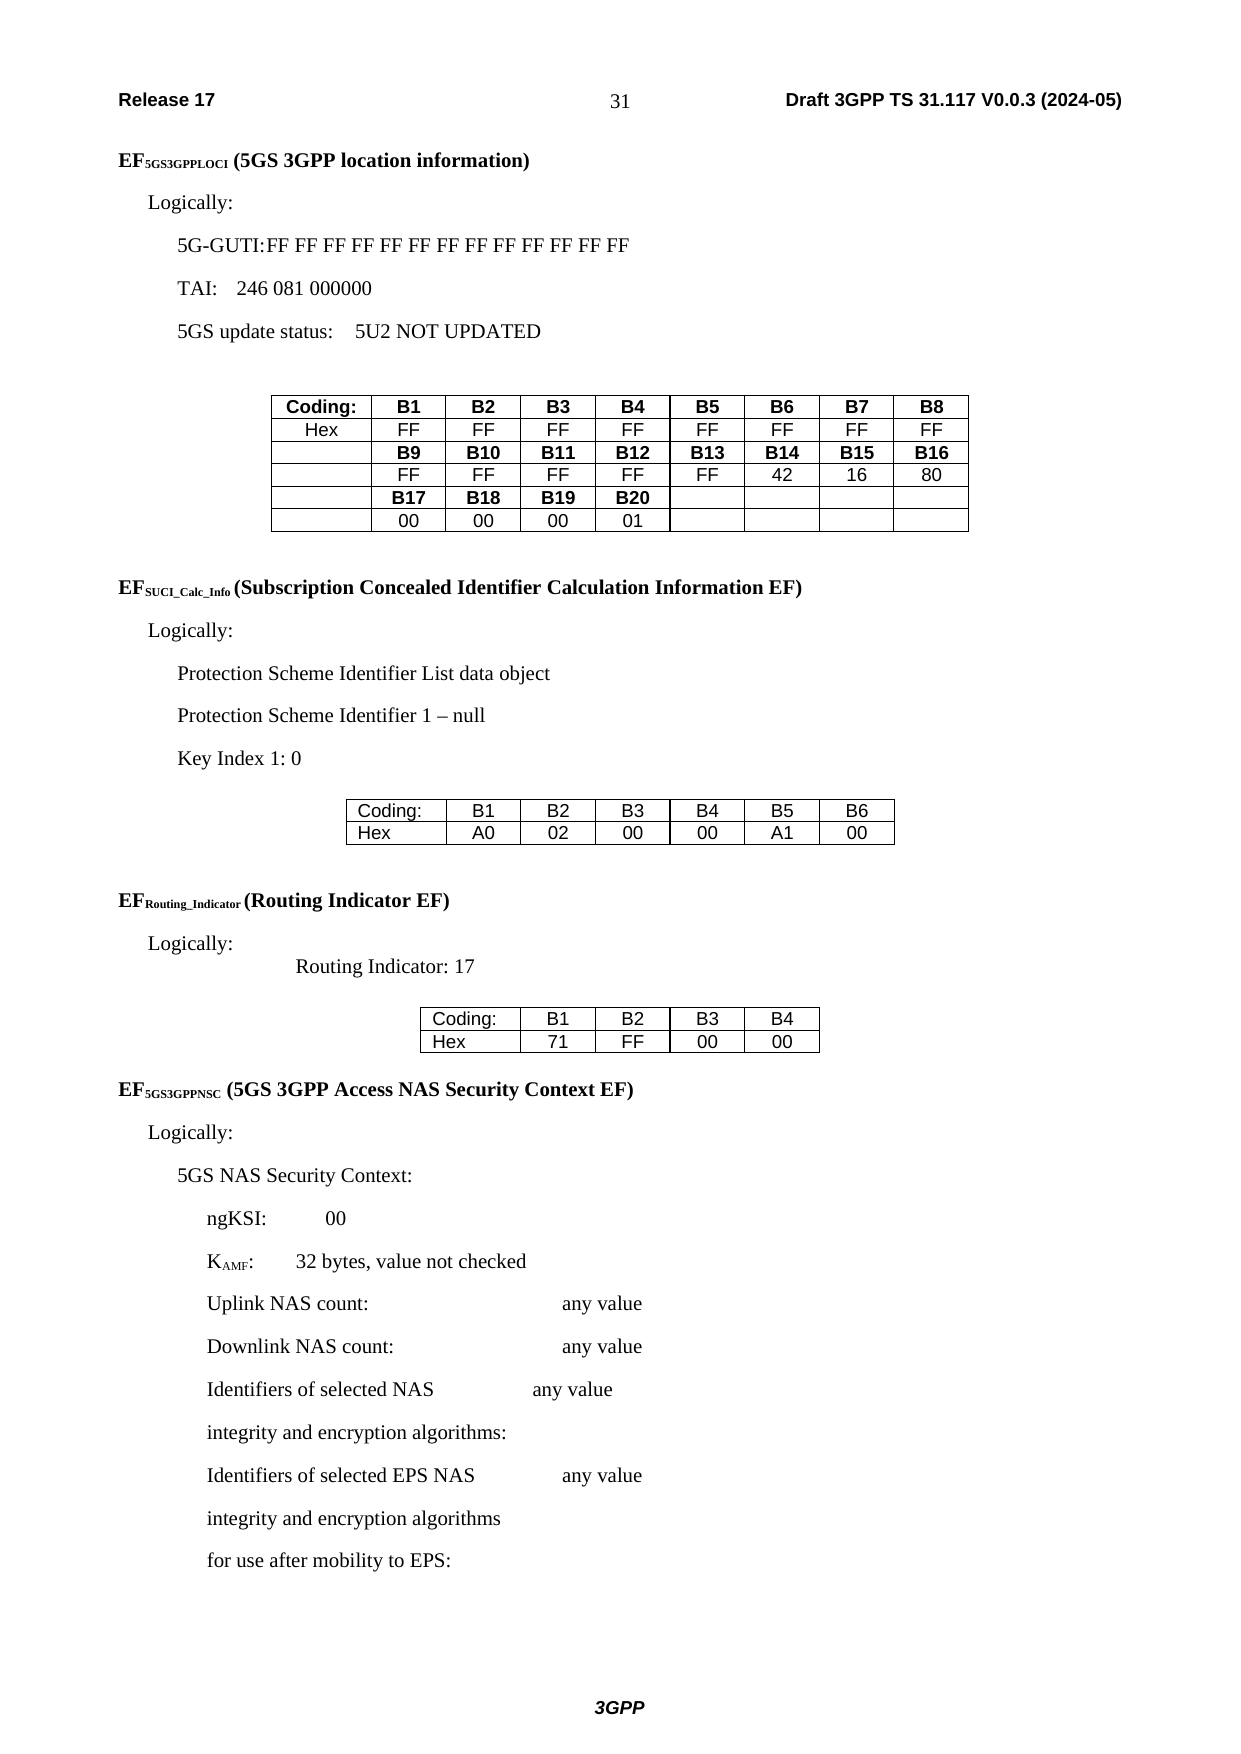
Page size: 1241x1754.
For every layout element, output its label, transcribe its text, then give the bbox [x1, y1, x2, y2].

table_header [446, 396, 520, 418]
text integrity and encryption algorithms: [207, 1420, 1122, 1444]
text EF5GS3GPPNSC (5GS 3GPP Access NAS Security Context EF) [118, 1077, 1122, 1101]
text Uplink NAS count: any value [207, 1291, 1122, 1315]
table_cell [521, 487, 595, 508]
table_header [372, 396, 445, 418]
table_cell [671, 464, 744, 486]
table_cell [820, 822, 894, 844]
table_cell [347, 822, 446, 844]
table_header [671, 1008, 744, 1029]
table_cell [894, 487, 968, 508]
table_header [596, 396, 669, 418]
text EFSUCI_Calc_Info (Subscription Concealed Identifier Calculation Information EF) [118, 575, 1122, 599]
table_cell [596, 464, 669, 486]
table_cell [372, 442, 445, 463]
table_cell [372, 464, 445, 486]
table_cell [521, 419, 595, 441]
text 5GS update status: 5U2 NOT UPDATED [177, 319, 1122, 343]
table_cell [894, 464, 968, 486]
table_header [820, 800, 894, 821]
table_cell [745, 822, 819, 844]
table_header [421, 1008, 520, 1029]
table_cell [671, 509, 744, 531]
text TAI: 246 081 000000 [177, 276, 1122, 300]
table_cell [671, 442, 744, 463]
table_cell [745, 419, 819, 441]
text EF5GS3GPPLOCI (5GS 3GPP location information) [118, 147, 1122, 172]
text 5G-GUTI: FF FF FF FF FF FF FF FF FF FF FF FF FF [177, 233, 1122, 257]
text Downlink NAS count: any value [207, 1334, 1122, 1358]
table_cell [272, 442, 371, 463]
text Protection Scheme Identifier 1 – null [177, 703, 1122, 727]
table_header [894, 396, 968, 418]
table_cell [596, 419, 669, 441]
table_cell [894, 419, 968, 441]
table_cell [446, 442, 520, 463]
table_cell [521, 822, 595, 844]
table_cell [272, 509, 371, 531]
text integrity and encryption algorithms [207, 1505, 1122, 1529]
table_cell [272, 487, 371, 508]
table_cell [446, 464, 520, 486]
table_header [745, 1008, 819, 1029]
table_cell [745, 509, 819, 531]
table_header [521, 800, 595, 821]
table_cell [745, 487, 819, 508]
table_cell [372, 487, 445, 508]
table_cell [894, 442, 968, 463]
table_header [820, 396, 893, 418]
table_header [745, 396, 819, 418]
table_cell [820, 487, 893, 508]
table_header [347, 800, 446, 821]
text Logically: [148, 618, 1122, 642]
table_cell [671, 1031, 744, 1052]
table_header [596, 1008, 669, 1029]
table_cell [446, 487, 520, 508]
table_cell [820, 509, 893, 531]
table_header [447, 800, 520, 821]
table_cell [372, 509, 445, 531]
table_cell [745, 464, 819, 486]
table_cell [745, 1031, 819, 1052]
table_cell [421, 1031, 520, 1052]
text Key Index 1: 0 [177, 746, 1122, 770]
text 5GS NAS Security Context: [177, 1163, 1122, 1187]
text Identifiers of selected NAS any value [207, 1377, 1122, 1401]
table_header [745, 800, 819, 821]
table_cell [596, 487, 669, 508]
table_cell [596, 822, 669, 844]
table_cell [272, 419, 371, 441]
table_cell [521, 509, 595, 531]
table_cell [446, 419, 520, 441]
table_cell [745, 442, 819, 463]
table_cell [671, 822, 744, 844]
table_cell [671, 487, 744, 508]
text EFRouting_Indicator (Routing Indicator EF) [118, 888, 1122, 912]
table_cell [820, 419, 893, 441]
text KAMF: 32 bytes, value not checked [207, 1248, 1122, 1273]
text Protection Scheme Identifier List data object [177, 660, 1122, 684]
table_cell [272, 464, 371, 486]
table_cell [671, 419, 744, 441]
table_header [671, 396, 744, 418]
text Logically: [148, 190, 1122, 214]
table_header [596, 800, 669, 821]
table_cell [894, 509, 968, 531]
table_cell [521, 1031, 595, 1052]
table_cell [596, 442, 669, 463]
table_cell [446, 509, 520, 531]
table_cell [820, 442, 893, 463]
text for use after mobility to EPS: [207, 1548, 1122, 1572]
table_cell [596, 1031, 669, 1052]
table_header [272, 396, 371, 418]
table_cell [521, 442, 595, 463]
text Routing Indicator: 17 [148, 954, 1122, 978]
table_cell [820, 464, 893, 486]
text Logically: [148, 1120, 1122, 1144]
text Logically: [148, 930, 1122, 954]
text ngKSI: 00 [207, 1206, 1122, 1230]
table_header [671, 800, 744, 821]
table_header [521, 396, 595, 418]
text Identifiers of selected EPS NAS any value [207, 1463, 1122, 1487]
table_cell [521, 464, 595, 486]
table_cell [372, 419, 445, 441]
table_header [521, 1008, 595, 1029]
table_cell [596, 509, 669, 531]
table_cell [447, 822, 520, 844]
